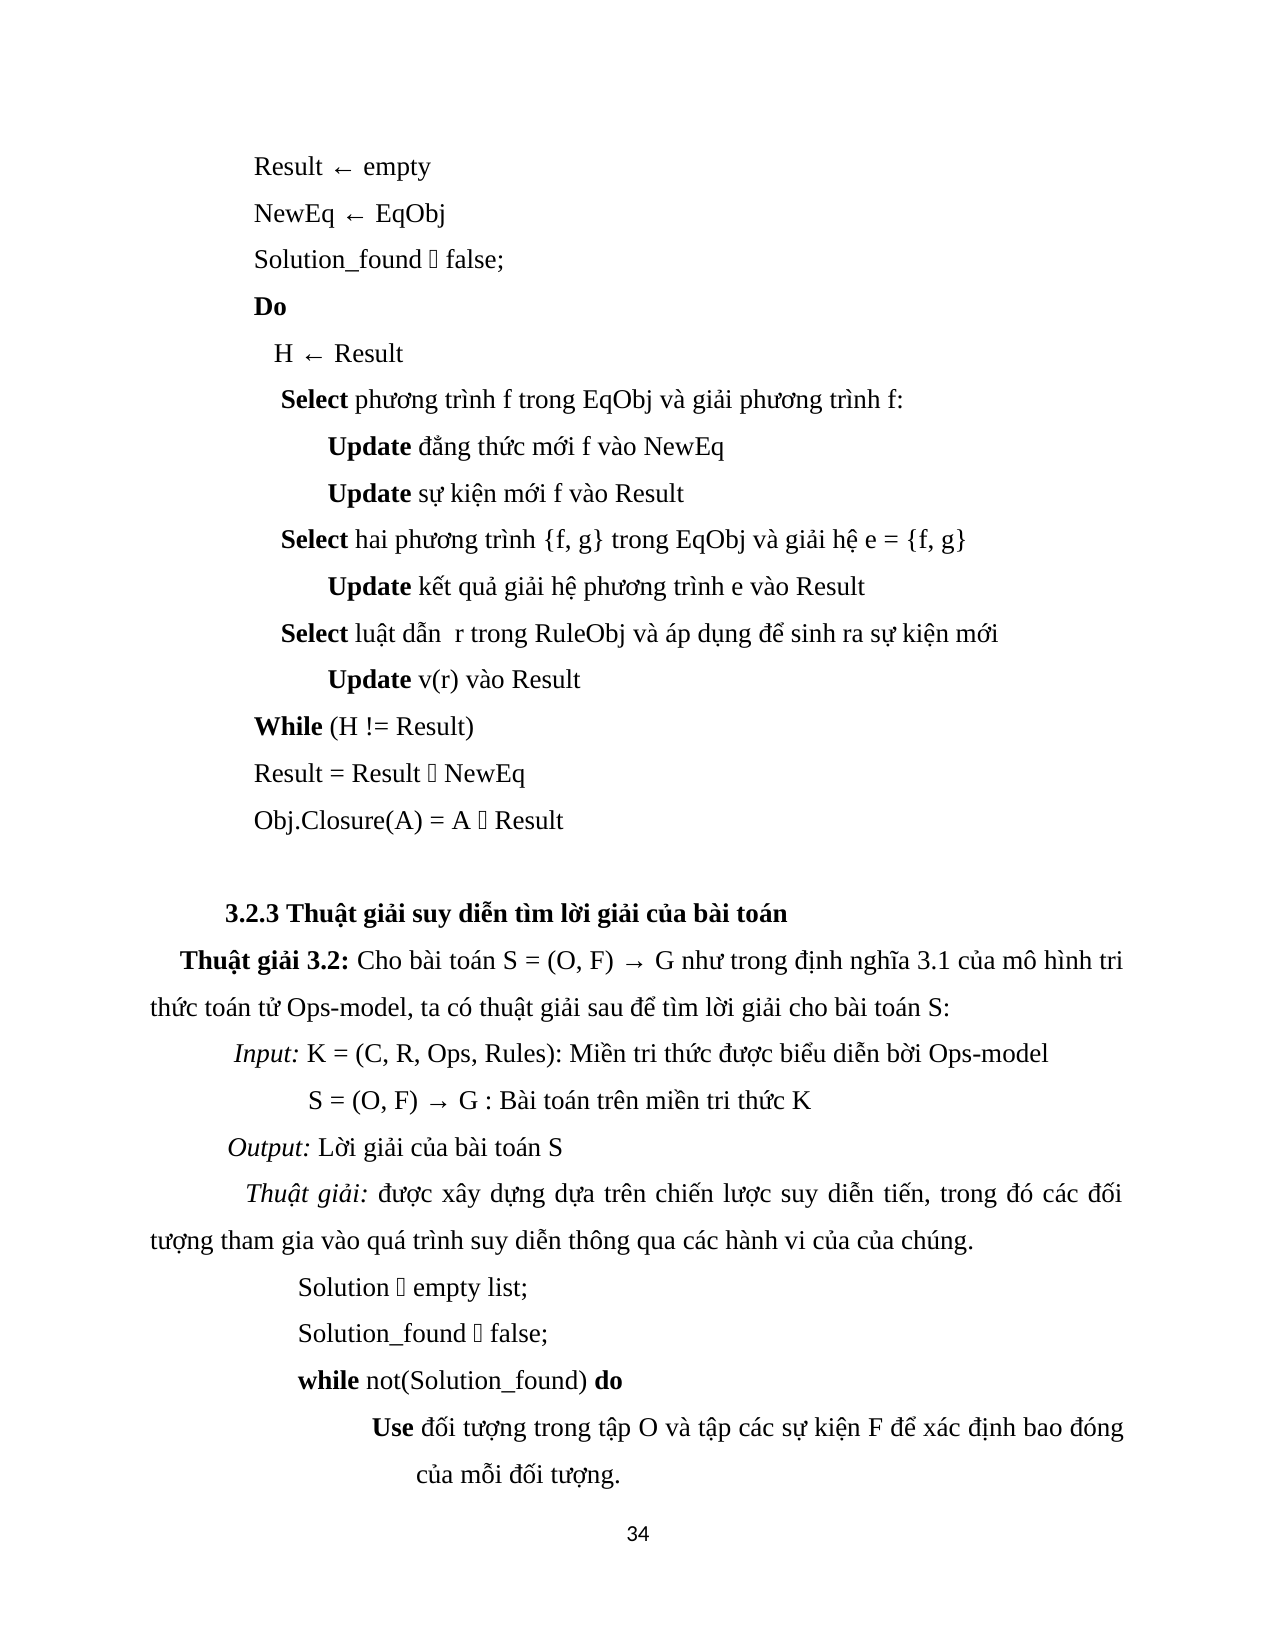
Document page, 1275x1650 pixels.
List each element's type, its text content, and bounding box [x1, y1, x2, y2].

text Use đối tượng trong tập O và tập các sự kiện F để xác định bao đóng của mỗi đối tượng. [372, 1411, 1125, 1489]
text Select hai phương trình {f, g} trong EqObj và giải hệ e = {f, g} [253, 523, 1125, 555]
text Update v(r) vào Result [327, 663, 1125, 695]
text Select luật dẫn r trong RuleObj và áp dụng để sinh ra sự kiện mới [253, 617, 1125, 648]
text Result ← empty [253, 150, 1125, 181]
text Solution_found false; [224, 1317, 1125, 1349]
subtitle 3.2.3 Thuật giải suy diễn tìm lời giải của bài toán [225, 897, 1125, 928]
text NewEq ← EqObj [253, 197, 1125, 228]
text Solution empty list; [224, 1271, 1125, 1302]
text Thuật giải: được xây dựng dựa trên chiến lược suy diễn tiến, trong đó các đối tượng tham gia vào quá trình suy diễn thông qua các hành vi của của chúng. [150, 1177, 1125, 1255]
text Result = Result NewEq [253, 757, 1125, 788]
text Solution_found false; [253, 243, 1125, 274]
text Update kết quả giải hệ phương trình e vào Result [327, 570, 1125, 601]
text Input: K = (C, R, Ops, Rules): Miền tri thức được biểu diễn bời Ops-model [150, 1037, 1125, 1068]
text Thuật giải 3.2: Cho bài toán S = (O, F) → G như trong định nghĩa 3.1 của mô hình tri thức toán tử Ops-model, ta có thuật giải sau để tìm lời giải cho bài toán S: [150, 944, 1125, 1022]
text While (H != Result) [253, 710, 1125, 741]
text while not(Solution_found) do [224, 1364, 1125, 1396]
text Obj.Closure(A) = A Result [253, 804, 1125, 835]
text H ← Result [253, 337, 1125, 368]
text Do [253, 290, 1125, 321]
text Update đẳng thức mới f vào NewEq [327, 430, 1125, 461]
text Select phương trình f trong EqObj và giải phương trình f: [253, 383, 1125, 415]
text S = (O, F) → G : Bài toán trên miền tri thức K [150, 1084, 1125, 1115]
text Update sự kiện mới f vào Result [327, 477, 1125, 508]
text Output: Lời giải của bài toán S [150, 1131, 1125, 1162]
